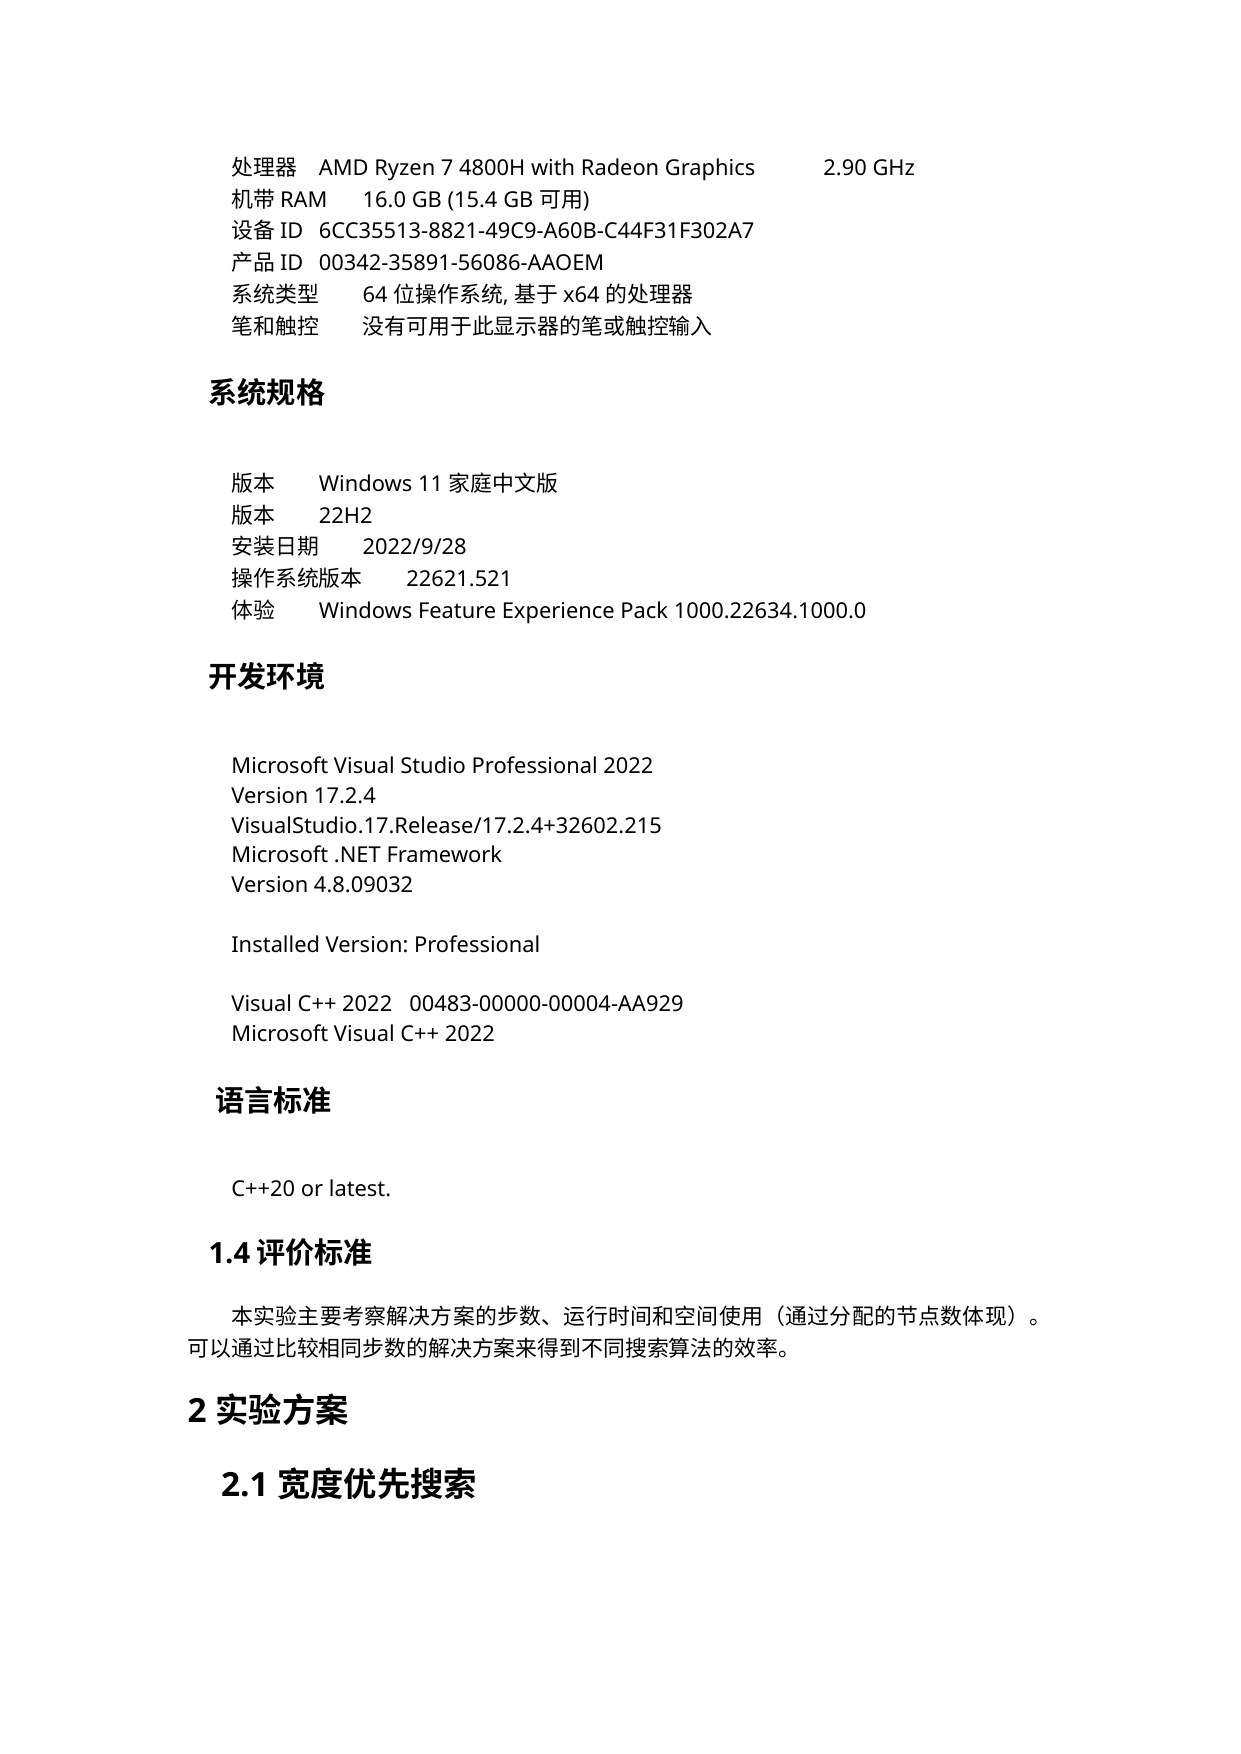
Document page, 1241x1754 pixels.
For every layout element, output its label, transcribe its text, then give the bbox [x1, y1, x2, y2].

text 设备 ID 6CC35513-8821-49C9-A60B-C44F31F302A7 [187, 213, 1053, 245]
subtitle 语言标准 [187, 1077, 1053, 1119]
subtitle 系统规格 [187, 370, 1053, 412]
text Microsoft .NET Framework [187, 839, 1053, 869]
subtitle 1.4评价标准 [187, 1230, 1053, 1272]
text 体验 Windows Feature Experience Pack 1000.22634.1000.0 [187, 593, 1053, 625]
text 笔和触控 没有可用于此显示器的笔或触控输入 [187, 309, 1053, 341]
text 机带 RAM 16.0 GB (15.4 GB 可用) [187, 182, 1053, 213]
text Microsoft Visual C++ 2022 [187, 1018, 1053, 1048]
text Version 4.8.09032 [187, 869, 1053, 899]
text Version 17.2.4 [187, 780, 1053, 809]
text 安装日期 ‎2022/‎9/‎28 [187, 529, 1053, 561]
text Microsoft Visual Studio Professional 2022 [187, 750, 1053, 780]
subtitle 2 实验方案 [187, 1389, 1053, 1431]
text 处理器 AMD Ryzen 7 4800H with Radeon Graphics 2.90 GHz [187, 150, 1053, 182]
text Visual C++ 2022 00483-00000-00004-AA929 [187, 988, 1053, 1018]
text 操作系统版本 22621.521 [187, 561, 1053, 593]
text VisualStudio.17.Release/17.2.4+32602.215 [187, 809, 1053, 839]
text 版本 Windows 11 家庭中文版 [187, 466, 1053, 498]
text 产品 ID 00342-35891-56086-AAOEM [187, 245, 1053, 277]
text 系统类型 64 位操作系统, 基于 x64 的处理器 [187, 277, 1053, 309]
text 本实验主要考察解决方案的步数、运行时间和空间使用（通过分配的节点数体现）。可以通过比较相同步数的解决方案来得到不同搜索算法的效率。 [187, 1299, 1053, 1362]
text C++20 or latest. [187, 1173, 1053, 1203]
text Installed Version: Professional [187, 929, 1053, 958]
subtitle 2.1 宽度优先搜索 [187, 1458, 1053, 1506]
text 版本 22H2 [187, 498, 1053, 529]
subtitle 开发环境 [187, 654, 1053, 696]
